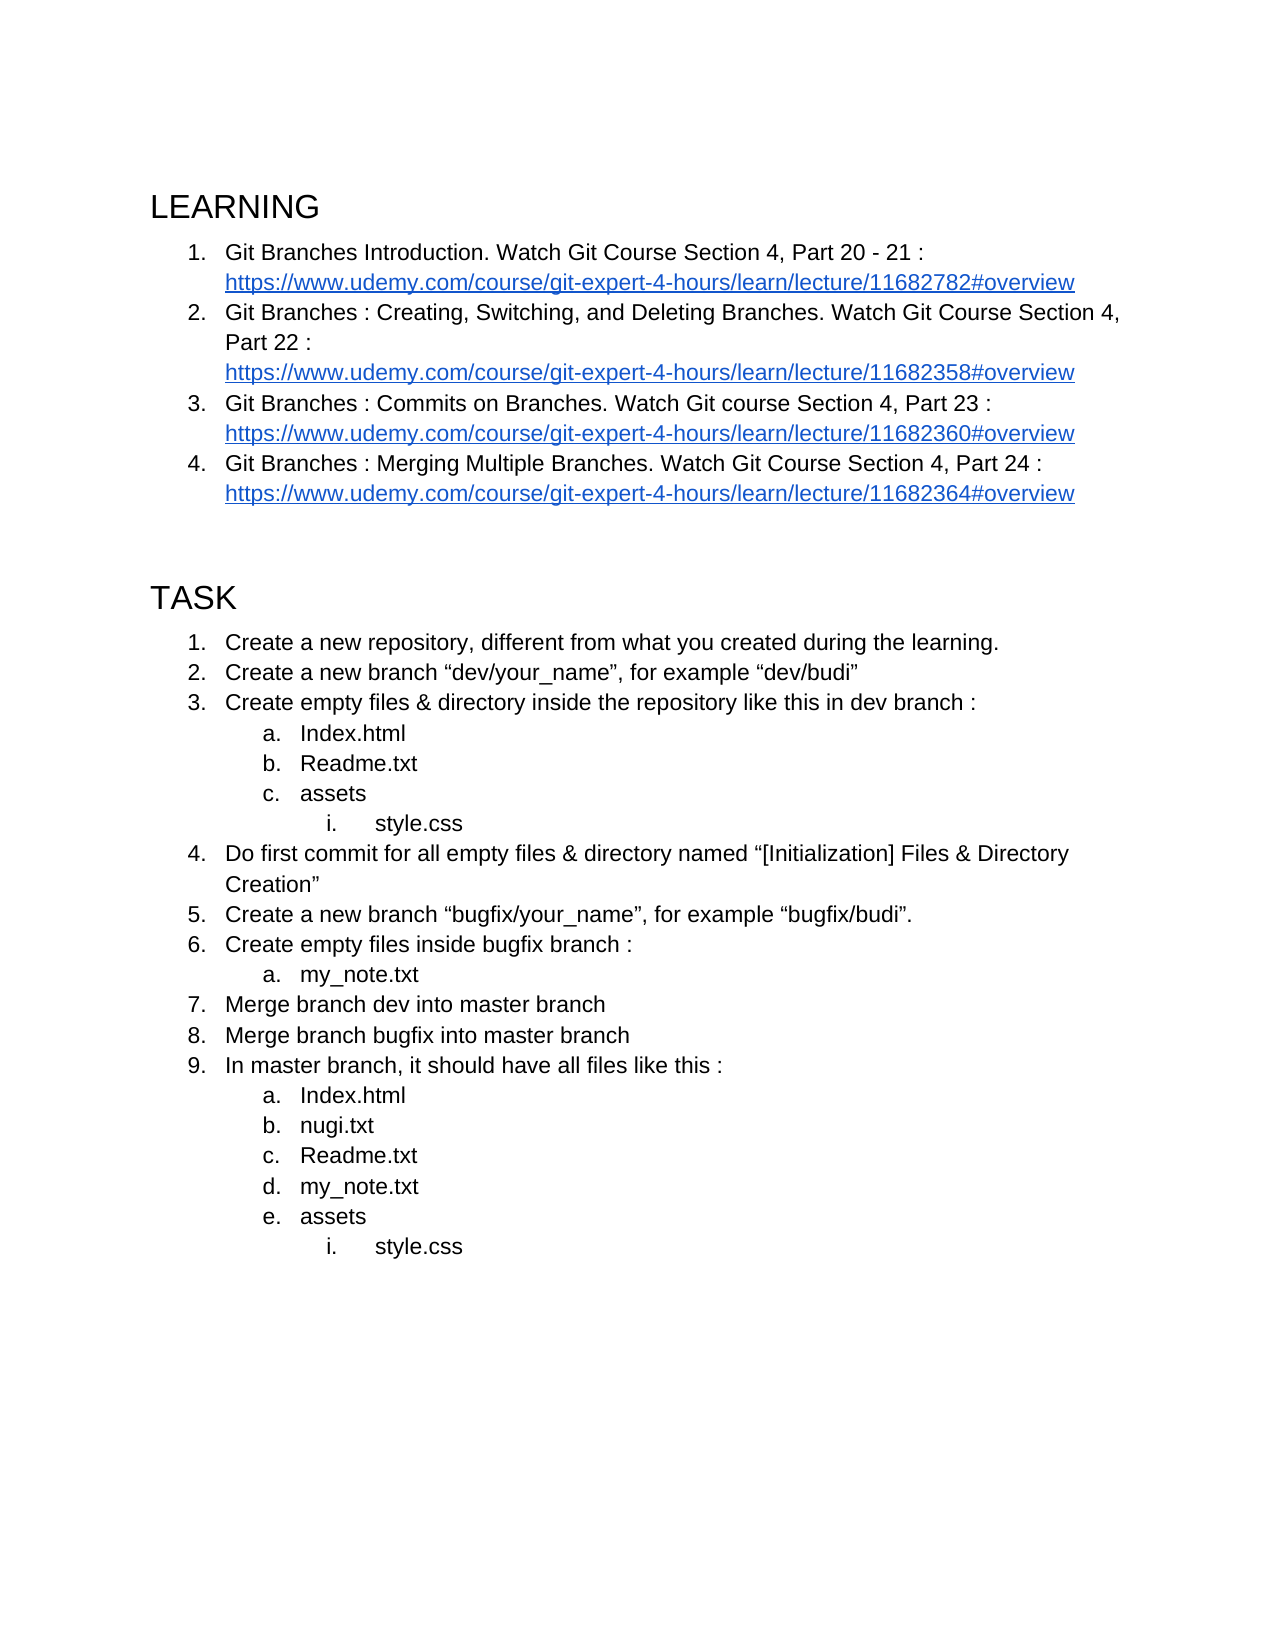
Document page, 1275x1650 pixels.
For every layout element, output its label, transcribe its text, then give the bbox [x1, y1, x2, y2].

list my_note.txt [262, 961, 1125, 988]
list In master branch, it should have all files like this : [187, 1052, 1125, 1078]
list nugi.txt [262, 1112, 1125, 1139]
list Readme.txt [262, 1142, 1125, 1169]
subtitle LEARNING [150, 187, 1125, 226]
list Git Branches Introduction. Watch Git Course Section 4, Part 20 - 21 : https://www.udemy.com/course/git-expert-4-hours/learn/lecture/11682782#overview [187, 238, 1125, 295]
list Index.html [262, 719, 1125, 746]
list Index.html [262, 1082, 1125, 1108]
list Create a new branch “dev/your_name”, for example “dev/budi” [187, 659, 1125, 686]
list Readme.txt [262, 750, 1125, 776]
list Do first commit for all empty files & directory named “[Initialization] Files & Directory Creation” [187, 840, 1125, 897]
list Merge branch dev into master branch [187, 991, 1125, 1018]
list my_note.txt [262, 1173, 1125, 1199]
list Git Branches : Commits on Branches. Watch Git course Section 4, Part 23 : https://www.udemy.com/course/git-expert-4-hours/learn/lecture/11682360#overview [187, 389, 1125, 446]
subtitle TASK [150, 578, 1125, 616]
list Create a new branch “bugfix/your_name”, for example “bugfix/budi”. [187, 901, 1125, 927]
list style.css [337, 1233, 1125, 1259]
list Git Branches : Merging Multiple Branches. Watch Git Course Section 4, Part 24 : https://www.udemy.com/course/git-expert-4-hours/learn/lecture/11682364#overview [187, 450, 1125, 506]
list Merge branch bugfix into master branch [187, 1022, 1125, 1048]
list Git Branches : Creating, Switching, and Deleting Branches. Watch Git Course Section 4, Part 22 : https://www.udemy.com/course/git-expert-4-hours/learn/lecture/11682358#overview [187, 299, 1125, 386]
list assets [262, 1203, 1125, 1229]
list Create empty files inside bugfix branch : [187, 931, 1125, 957]
list Create a new repository, different from what you created during the learning. [187, 629, 1125, 655]
list assets [262, 780, 1125, 806]
list style.css [337, 810, 1125, 837]
list Create empty files & directory inside the repository like this in dev branch : [187, 689, 1125, 716]
